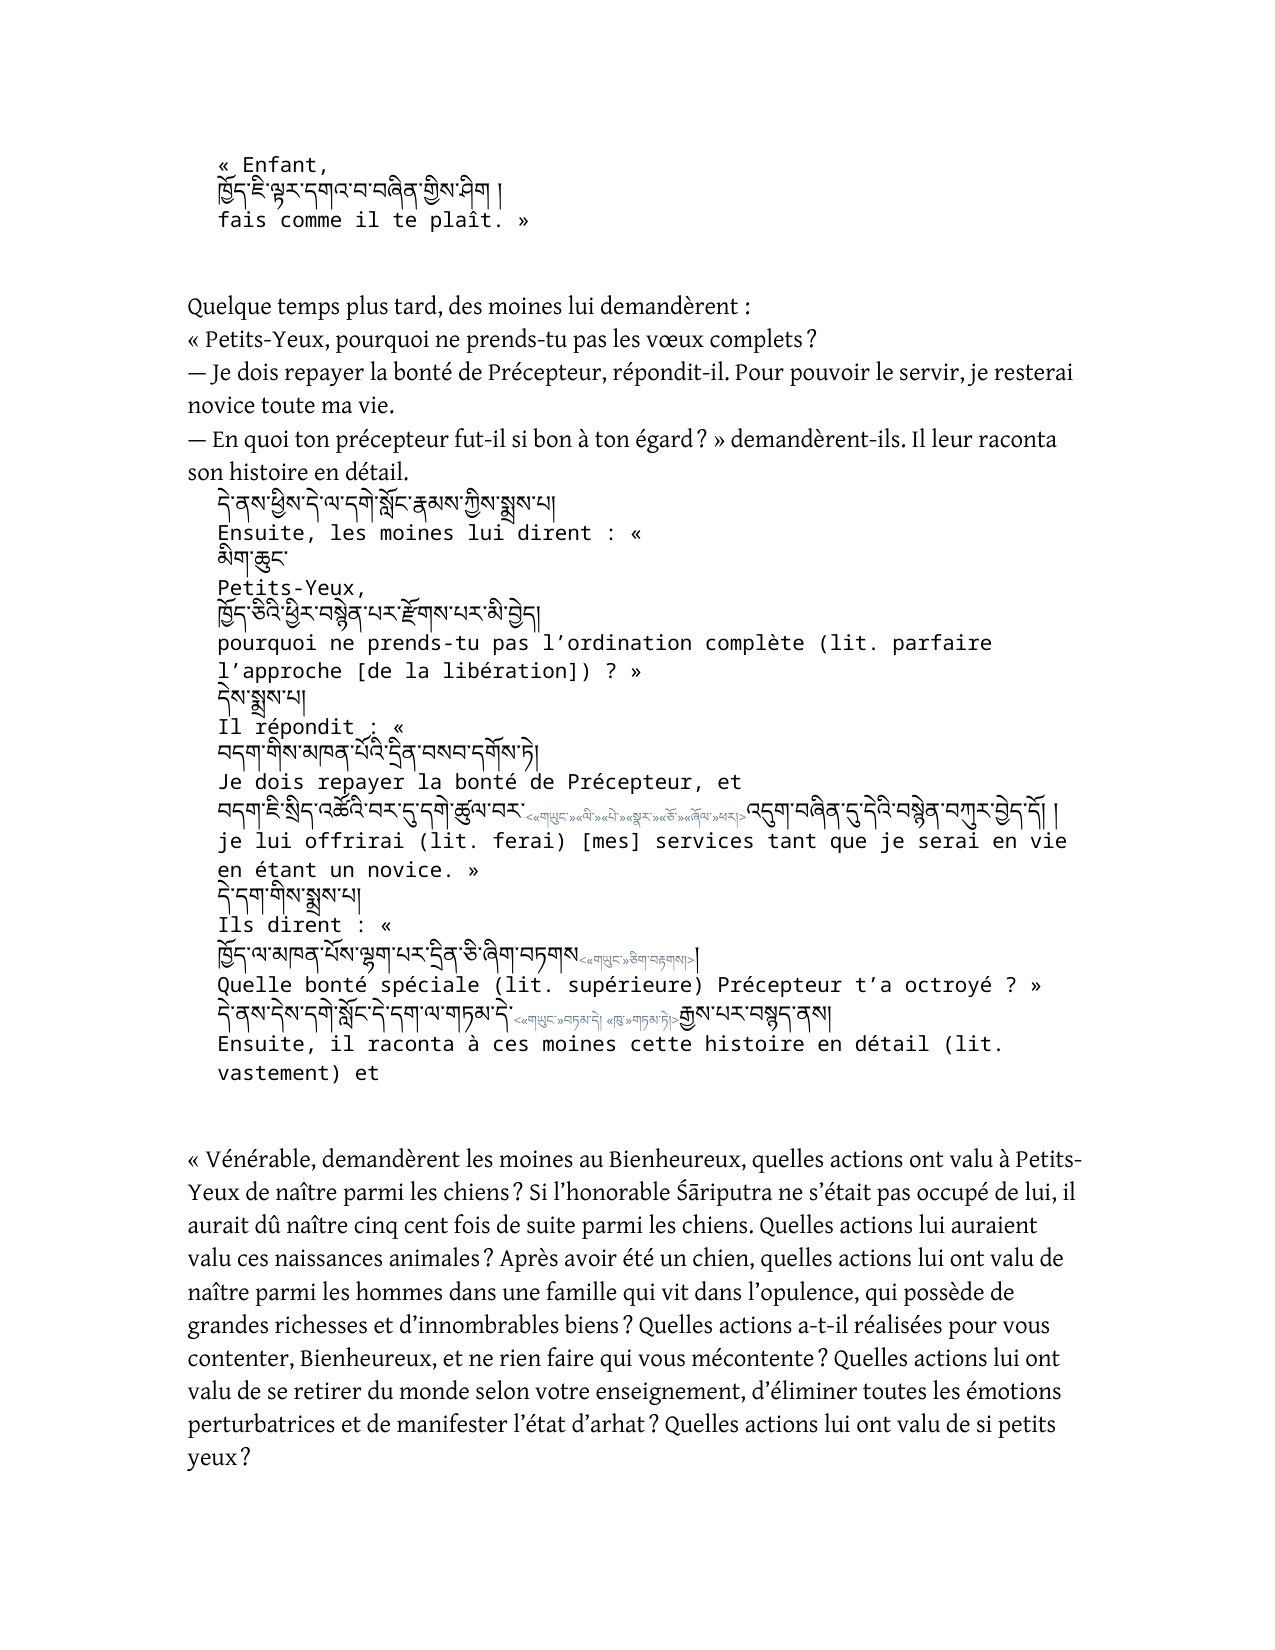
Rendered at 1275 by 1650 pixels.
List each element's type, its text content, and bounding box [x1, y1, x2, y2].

text དེ་ནས་ཕྱིས་དེ་ལ་དགེ་སློང་རྣམས་ཀྱིས་སྨྲས་པ། Ensuite, les moines lui dirent : « མིག་ཆུང་ Petits-Yeux, ཁྱོད་ཅིའི་ཕྱིར་བསྙེན་པར་རྫོགས་པར་མི་བྱེད། pourquoi ne prends-tu pas l’ordination complète (lit. parfaire l’approche [de la libération]) ? » དེས་སྨྲས་པ། Il répondit : « བདག་གིས་མཁན་པོའི་དྲིན་བསབ་དགོས་ཏེ། Je dois repayer la bonté de Précepteur, et བདག་ཇི་སྲིད་འཚོའི་བར་དུ་དགེ་ཚུལ་བར་<«གཡུང་»«ལི་»«པེ་»«སྣར་»«ཅོ་»«ཞོལ་»ཕར།>འདུག་བཞིན་དུ་དེའི་བསྙེན་བཀུར་བྱེད་དོ། ། je lui offrirai (lit. ferai) [mes] services tant que je serai en vie en étant un novice. » དེ་དག་གིས་སྨྲས་པ། Ils dirent : « ཁྱོད་ལ་མཁན་པོས་ལྷག་པར་དྲིན་ཅི་ཞིག་བཏགས<«གཡུང་»ཅིག་བརྟགས།>། Quelle bonté spéciale (lit. supérieure) Précepteur t’a octroyé ? » དེ་ནས་དེས་དགེ་སློང་དེ་དག་ལ་གཏམ་དེ་<«གཡུང་»བཏམ་དེ། «ཁུ་»གཏམ་ཏེ།>རྒྱས་པར་བསྙད་ནས། Ensuite, il raconta à ces moines cette histoire en détail (lit. vastement) et [217, 491, 1087, 1086]
text « Vénérable, demandèrent les moines au Bienheureux, quelles actions ont valu à Petits-Yeux de naître parmi les chiens ? Si l’honorable Śāriputra ne s’était pas occupé de lui, il aurait dû naître cinq cent fois de suite parmi les chiens. Quelles actions lui auraient valu ces naissances animales ? Après avoir été un chien, quelles actions lui ont valu de naître parmi les hommes dans une famille qui vit dans l’opulence, qui possède de grandes richesses et d’innombrables biens ? Quelles actions a-t-il réalisées pour vous contenter, Bienheureux, et ne rien faire qui vous mécontente ? Quelles actions lui ont valu de se retirer du monde selon votre enseignement, d’éliminer toutes les émotions perturbatrices et de manifester l’état d’arhat ? Quelles actions lui ont valu de si petits yeux ? [187, 1145, 1087, 1472]
text Quelque temps plus tard, des moines lui demandèrent : « Petits-Yeux, pourquoi ne prends-tu pas les vœux complets ? — Je dois repayer la bonté de Précepteur, répondit-il. Pour pouvoir le servir, je resterai novice toute ma vie. — En quoi ton précepteur fut-il si bon à ton égard ? » demandèrent-ils. Il leur raconta son histoire en détail. [187, 293, 1087, 487]
